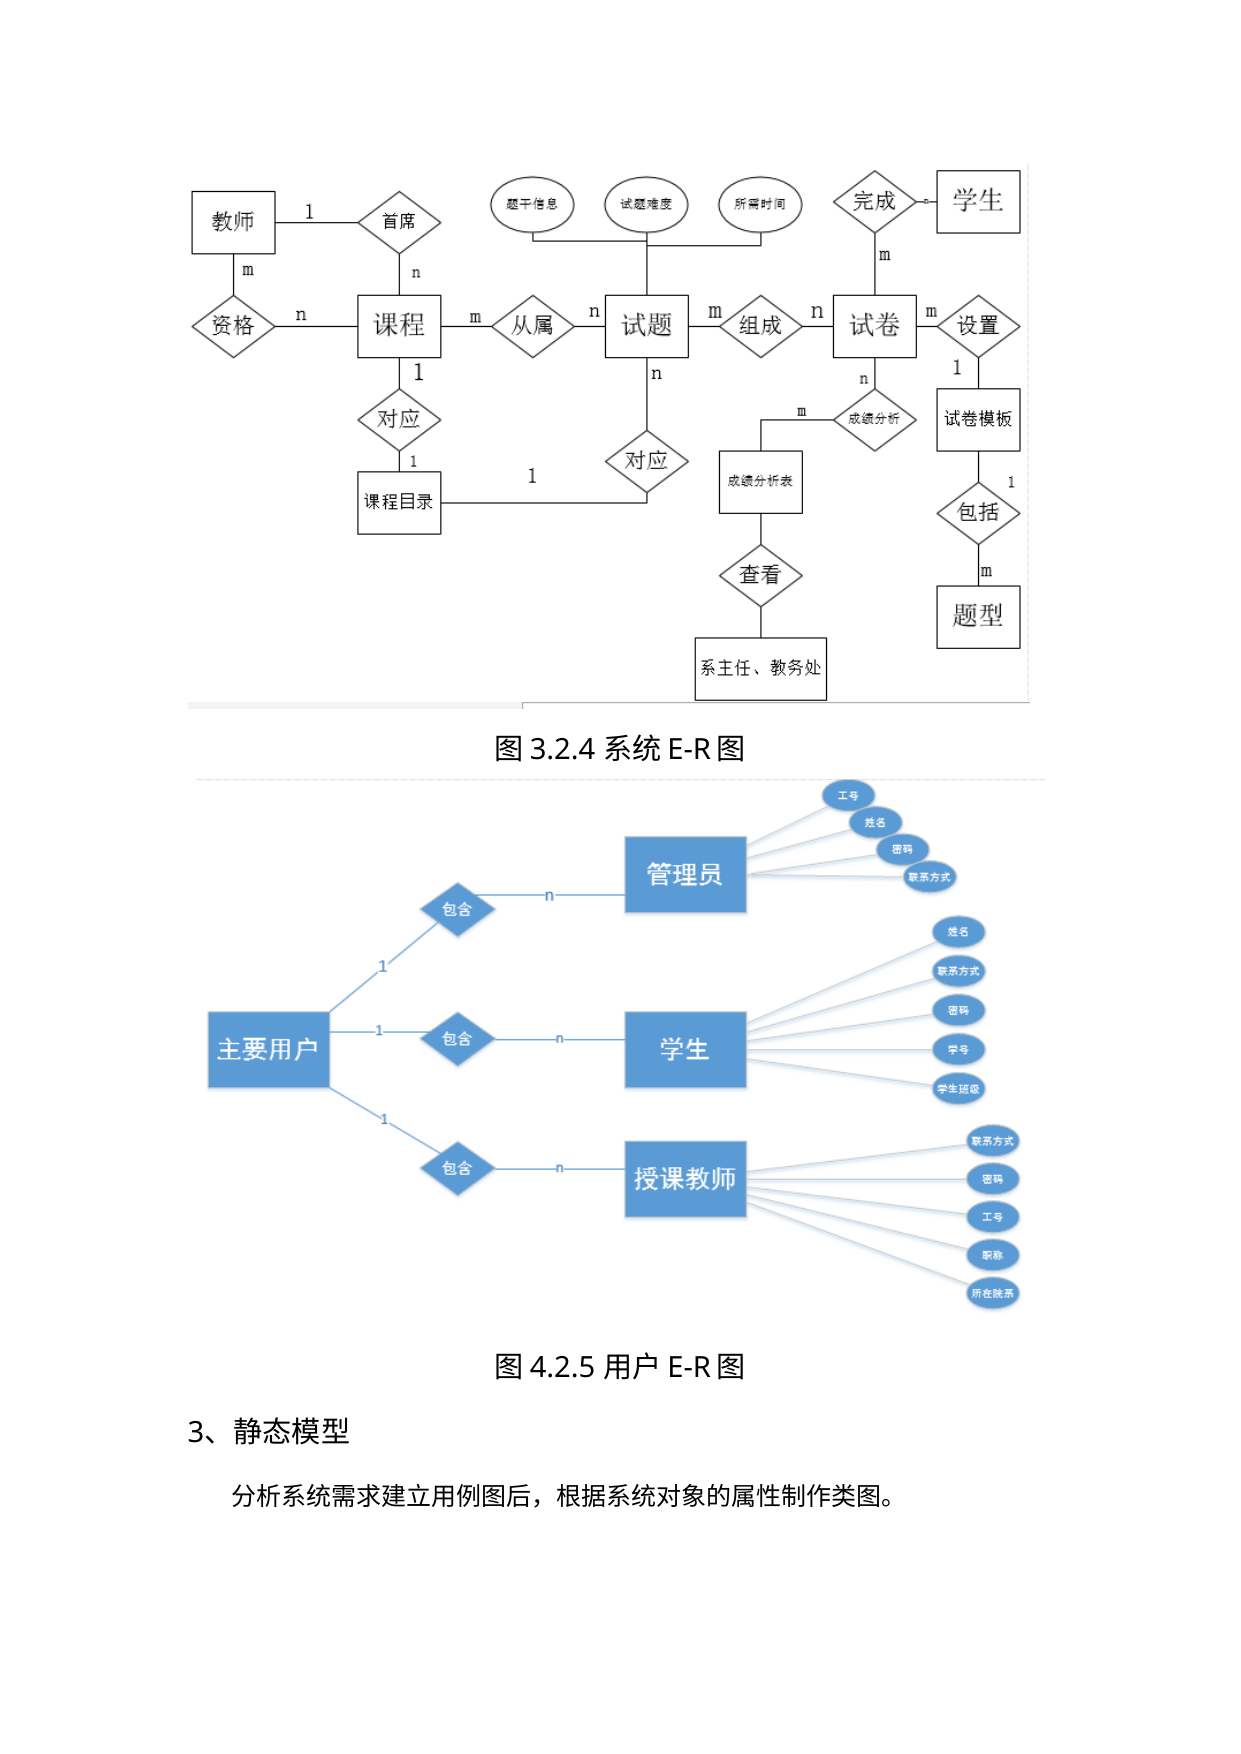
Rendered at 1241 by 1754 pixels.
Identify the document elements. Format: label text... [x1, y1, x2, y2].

list 图3.2.4 系统E-R图 [187, 714, 1053, 779]
list 图4.2.5 用户E-R图 [187, 1332, 1053, 1397]
list 分析系统需求建立用例图后，根据系统对象的属性制作类图。 [187, 1462, 1053, 1527]
picture [187, 162, 1031, 709]
picture [195, 779, 1045, 1326]
list 静态模型 [187, 1397, 1053, 1462]
